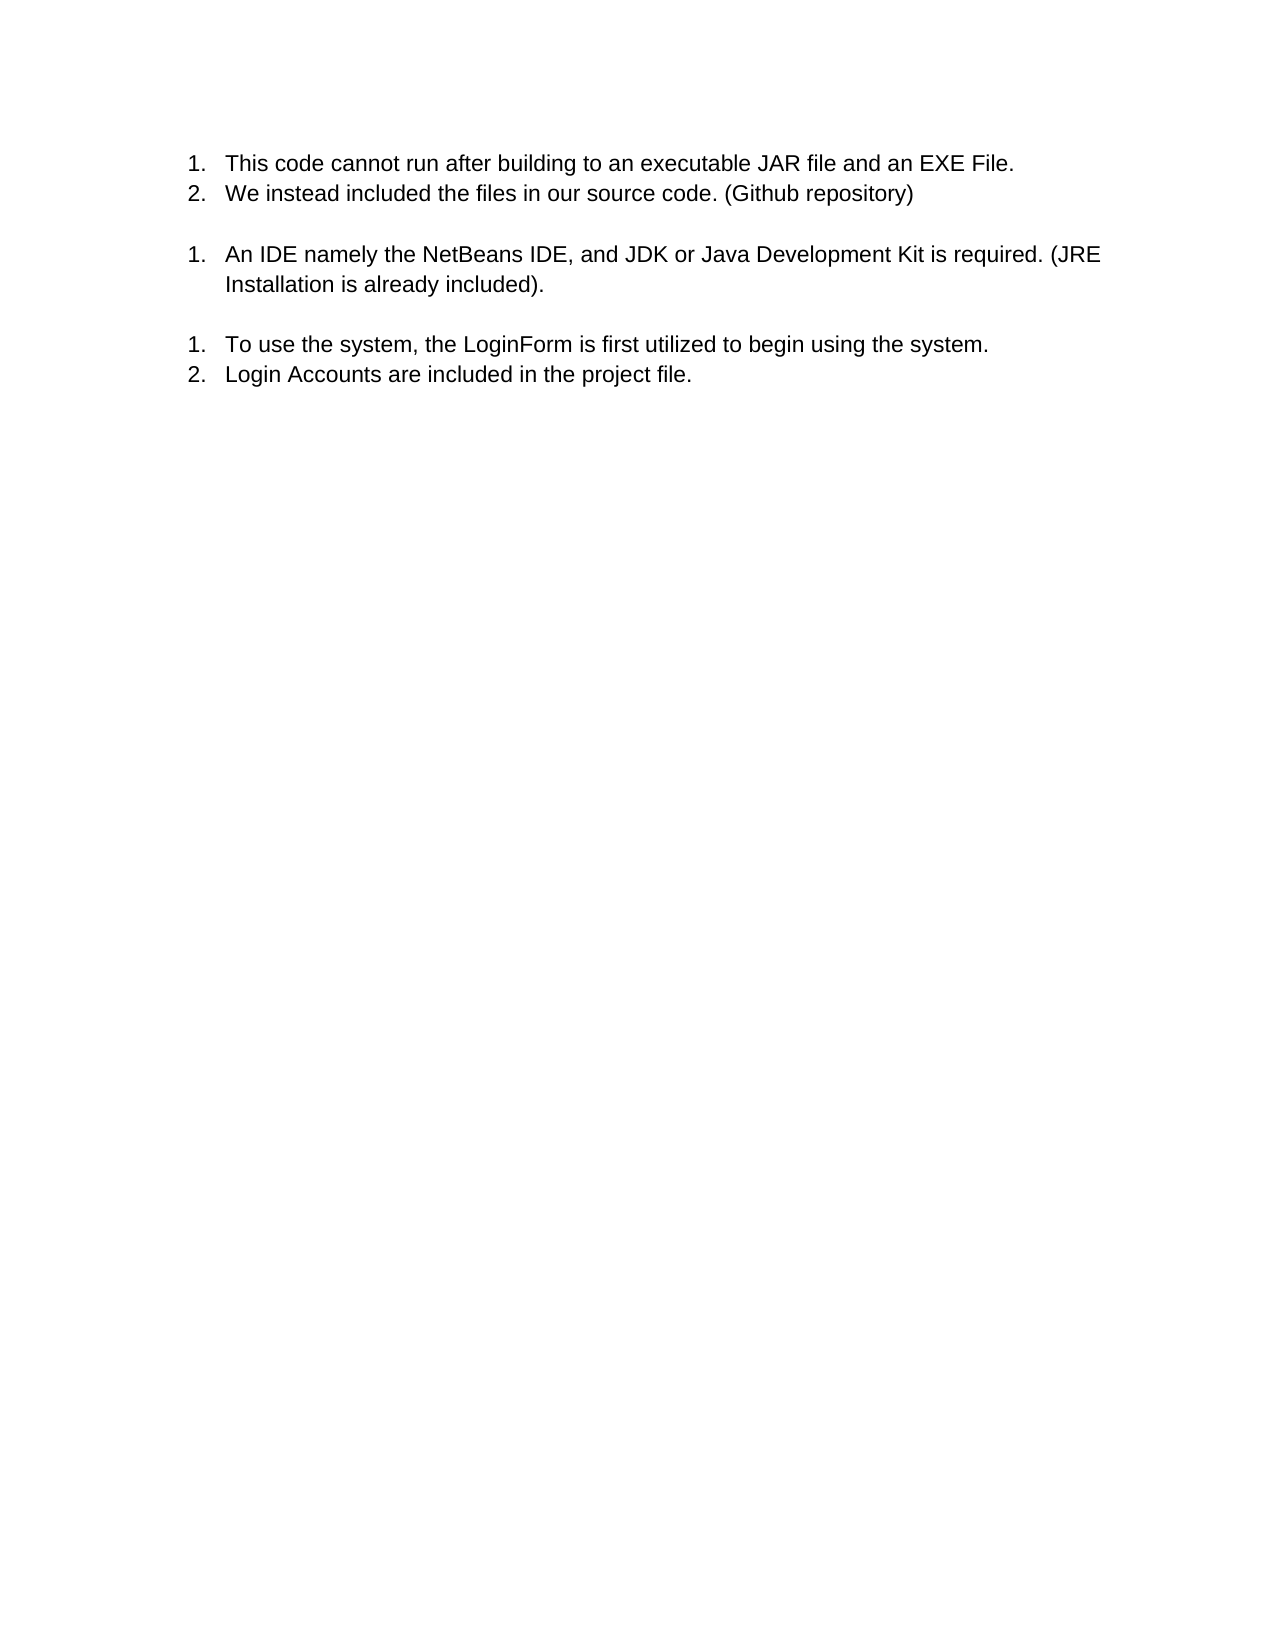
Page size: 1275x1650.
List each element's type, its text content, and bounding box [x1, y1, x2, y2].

list Login Accounts are included in the project file. [187, 361, 1125, 388]
list To use the system, the LoginForm is first utilized to begin using the system. [187, 331, 1125, 358]
list This code cannot run after building to an executable JAR file and an EXE File. [187, 150, 1125, 176]
list An IDE namely the NetBeans IDE, and JDK or Java Development Kit is required. (JRE Installation is already included). [187, 241, 1125, 297]
list We instead included the files in our source code. (Github repository) [187, 180, 1125, 207]
